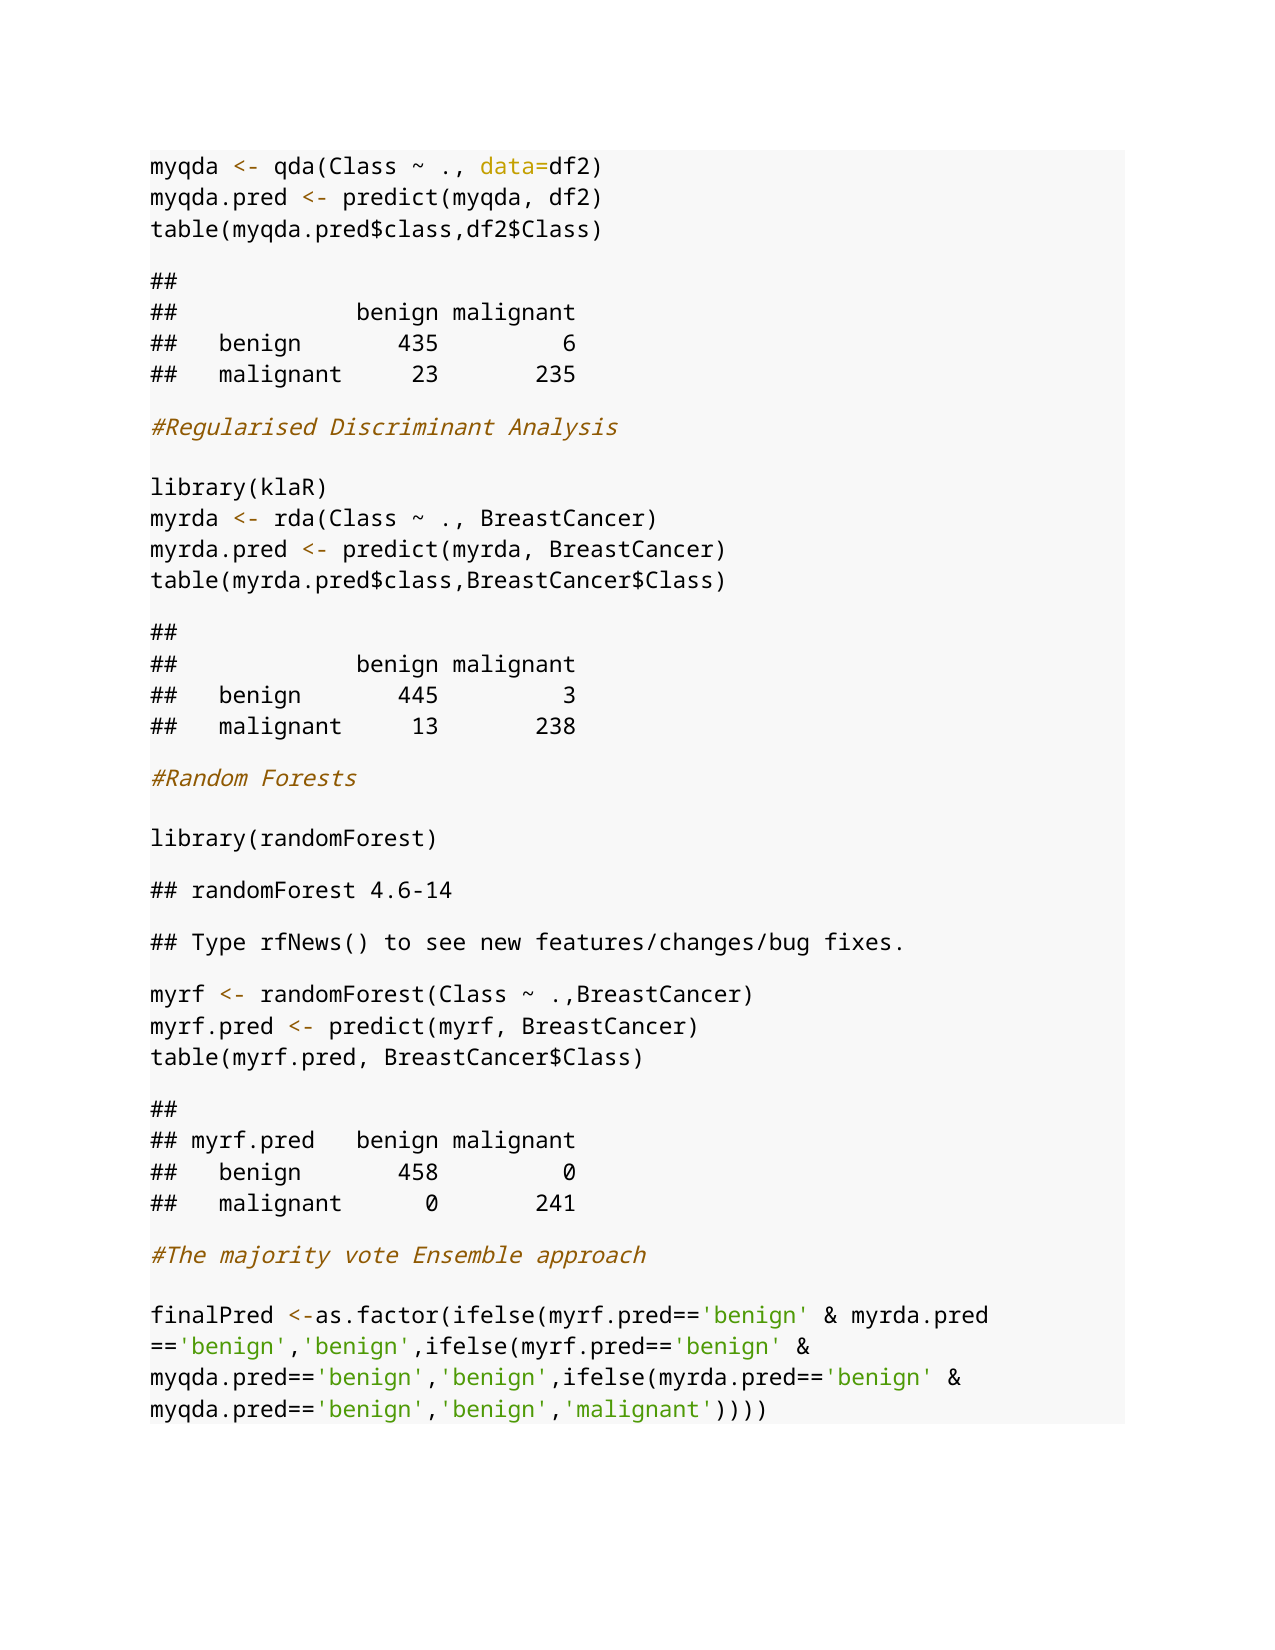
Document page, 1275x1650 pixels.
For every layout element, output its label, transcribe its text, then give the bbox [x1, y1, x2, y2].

text myqda <- qda(Class ~ ., data=df2) myqda.pred <- predict(myqda, df2) table(myqda.pred$class,df2$Class) [150, 150, 1125, 244]
text ## ## benign malignant ## benign 435 6 ## malignant 23 235 [150, 264, 1125, 389]
text ## Type rfNews() to see new features/changes/bug fixes. [150, 926, 1125, 957]
text #Regularised Discriminant Analysis library(klaR) myrda <- rda(Class ~ ., BreastCancer) myrda.pred <- predict(myrda, BreastCancer) table(myrda.pred$class,BreastCancer$Class) [150, 410, 1125, 595]
text ## ## benign malignant ## benign 445 3 ## malignant 13 238 [150, 616, 1125, 741]
text ## ## myrf.pred benign malignant ## benign 458 0 ## malignant 0 241 [150, 1093, 1125, 1218]
text #Random Forests library(randomForest) [150, 762, 1125, 853]
text ## randomForest 4.6-14 [150, 874, 1125, 905]
text myrf <- randomForest(Class ~ .,BreastCancer) myrf.pred <- predict(myrf, BreastCancer) table(myrf.pred, BreastCancer$Class) [150, 978, 1125, 1072]
text #The majority vote Ensemble approach finalPred <-as.factor(ifelse(myrf.pred=='benign' & myrda.pred =='benign','benign',ifelse(myrf.pred=='benign' & myqda.pred=='benign','benign',ifelse(myrda.pred=='benign' & myqda.pred=='benign','benign','malignant')))) [150, 1239, 1125, 1424]
